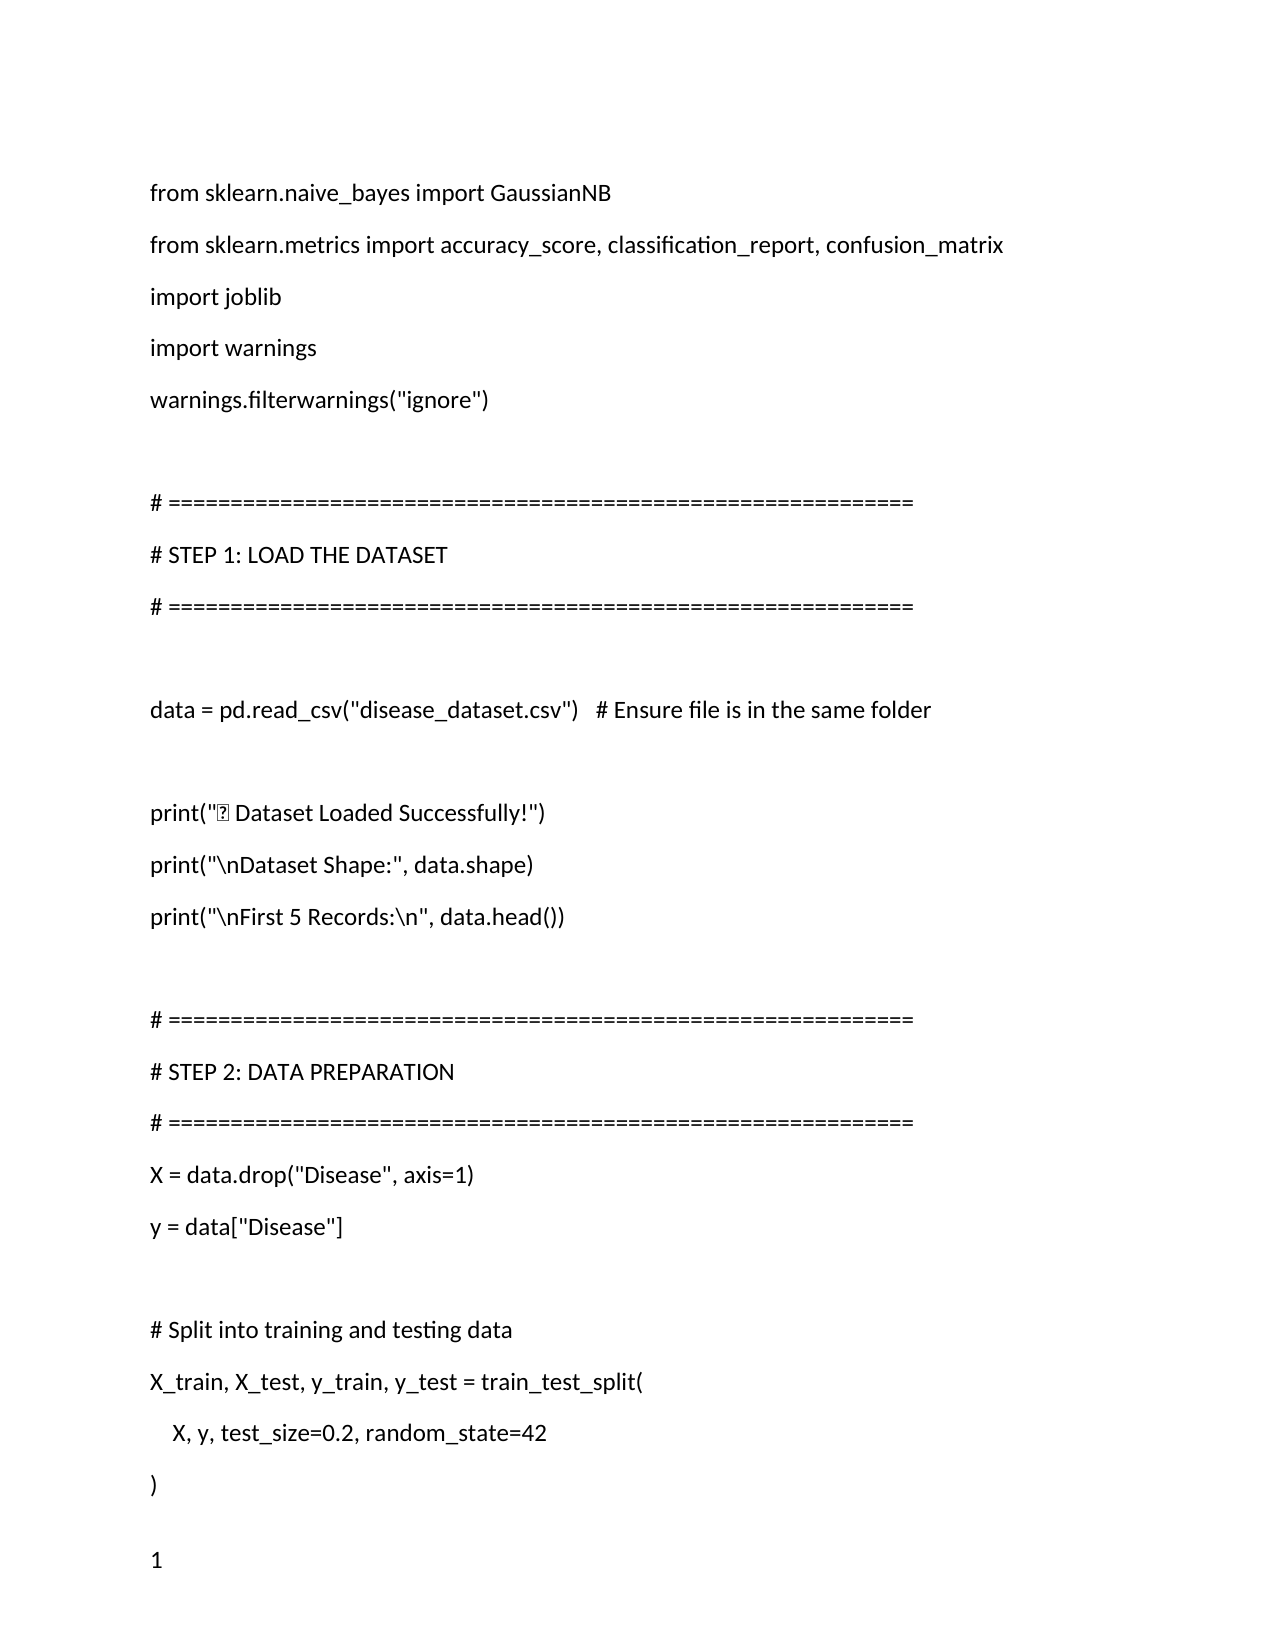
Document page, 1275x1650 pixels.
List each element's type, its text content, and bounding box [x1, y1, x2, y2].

text # ============================================================ [150, 1004, 1125, 1035]
text # ============================================================ [150, 487, 1125, 518]
text X = data.drop("Disease", axis=1) [150, 1159, 1125, 1190]
text print("\nFirst 5 Records:\n", data.head()) [150, 901, 1125, 931]
text y = data["Disease"] [150, 1211, 1125, 1241]
text print("✅ Dataset Loaded Successfully!") [150, 797, 1125, 828]
text from sklearn.metrics import accuracy_score, classification_report, confusion_matrix [150, 229, 1125, 260]
text warnings.filterwarnings("ignore") [150, 384, 1125, 415]
text import warnings [150, 332, 1125, 363]
text # ============================================================ [150, 1107, 1125, 1138]
text print("\nDataset Shape:", data.shape) [150, 849, 1125, 880]
text from sklearn.naive_bayes import GaussianNB [150, 177, 1125, 208]
text # STEP 1: LOAD THE DATASET [150, 539, 1125, 570]
text import joblib [150, 281, 1125, 311]
text # STEP 2: DATA PREPARATION [150, 1056, 1125, 1086]
text X_train, X_test, y_train, y_test = train_test_split( [150, 1366, 1125, 1396]
text ) [150, 1469, 1125, 1500]
text X, y, test_size=0.2, random_state=42 [150, 1417, 1125, 1448]
text # ============================================================ [150, 591, 1125, 621]
text data = pd.read_csv("disease_dataset.csv") # Ensure file is in the same folder [150, 694, 1125, 725]
text # Split into training and testing data [150, 1314, 1125, 1345]
